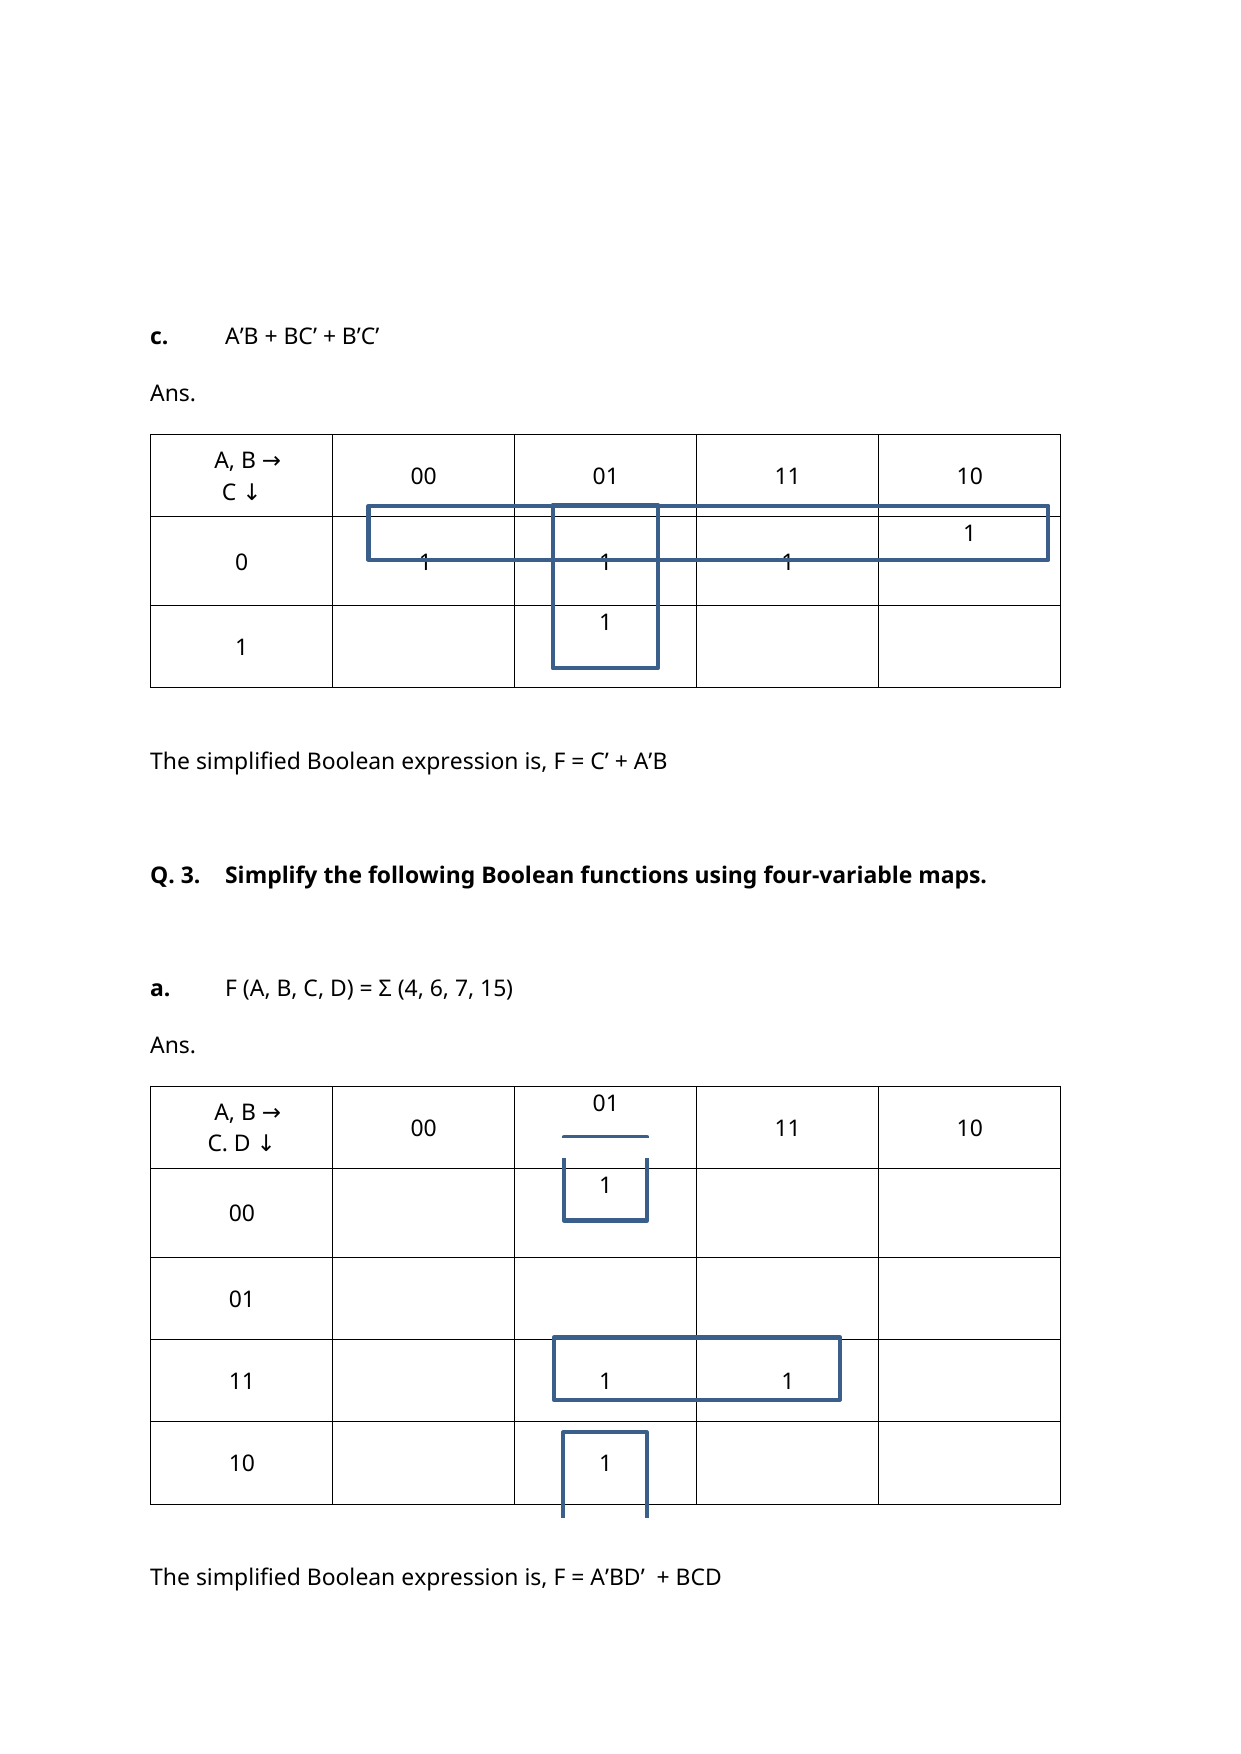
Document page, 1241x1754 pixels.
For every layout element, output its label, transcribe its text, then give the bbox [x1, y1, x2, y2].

table_cell 1 [555, 517, 656, 558]
text Q. 3. Simplify the following Boolean functions using four-variable maps. [150, 858, 1090, 890]
table_header 01 [515, 1087, 696, 1168]
table_cell [697, 1169, 878, 1257]
table_cell 00 [151, 1169, 332, 1257]
text c. A’B + BC’ + B’C’ [150, 320, 1090, 352]
table_cell 1 [697, 517, 878, 558]
table_cell 01 [151, 1258, 332, 1339]
text Ans. [150, 377, 1090, 408]
table_header 11 [697, 1087, 878, 1168]
table_cell [697, 1258, 878, 1339]
table_cell 1 [879, 517, 1060, 605]
table_cell 1 [697, 562, 878, 605]
table_header A, B → C. D ↓ [151, 1087, 332, 1168]
table_header 11 [697, 435, 878, 504]
table_cell [333, 606, 514, 687]
table_cell 10 [151, 1422, 332, 1503]
table_header 10 [879, 1087, 1060, 1168]
table_header 00 [333, 1087, 514, 1168]
table_cell 1 [515, 606, 696, 687]
table_cell 1 [515, 517, 551, 558]
text The simplified Boolean expression is, F = C’ + A’B [150, 745, 1090, 776]
table_cell [333, 1422, 514, 1503]
table_cell 1 [660, 517, 696, 558]
text The simplified Boolean expression is, F = A’BD’ + BCD [150, 1561, 1090, 1593]
table_cell [879, 606, 1060, 687]
table_cell [697, 1422, 878, 1503]
table_cell [879, 1258, 1060, 1339]
table_cell [879, 1169, 1060, 1257]
table_cell [333, 1258, 514, 1339]
table_cell 1 [515, 562, 551, 605]
table_cell [333, 1340, 514, 1421]
table_cell [879, 1340, 1060, 1421]
text Ans. [150, 1029, 1090, 1060]
table_header A, B → C ↓ [151, 435, 332, 516]
table_cell [879, 1422, 1060, 1503]
table_cell 1 [515, 1169, 696, 1257]
table_header 10 [879, 435, 1060, 516]
table_cell [697, 606, 878, 687]
table_cell 1 [333, 517, 514, 605]
table_cell 11 [151, 1340, 332, 1421]
text a. F (A, B, C, D) = Σ (4, 6, 7, 15) [150, 972, 1090, 1003]
table_header 01 [515, 435, 696, 504]
table_header 00 [333, 435, 514, 516]
table_cell 0 [151, 517, 332, 605]
table_cell [333, 1169, 514, 1257]
table_cell 1 [515, 1422, 696, 1503]
table_cell 1 [151, 606, 332, 687]
table_cell [515, 1258, 696, 1339]
table_cell 1 [660, 562, 696, 605]
table_cell 1 [555, 562, 656, 605]
table_cell 1 [697, 1340, 878, 1421]
table_cell 1 [515, 1340, 696, 1421]
